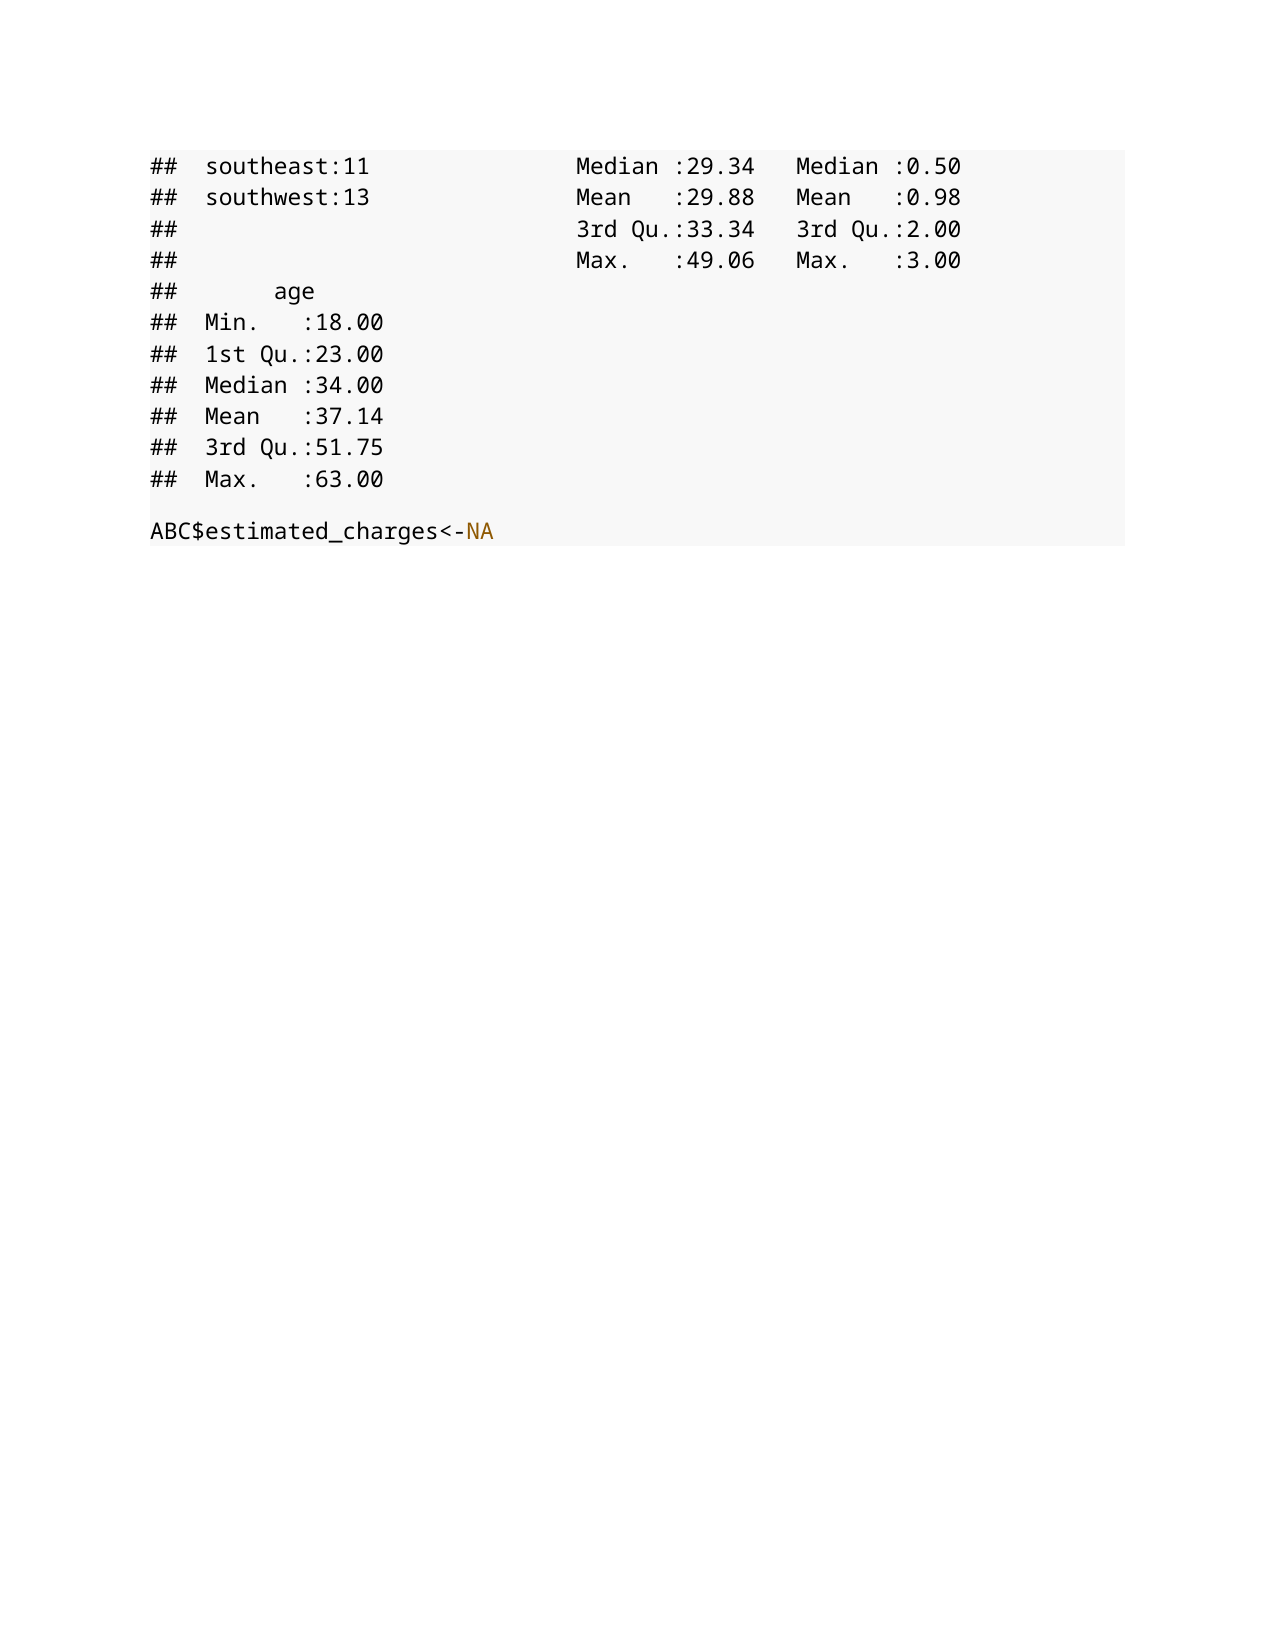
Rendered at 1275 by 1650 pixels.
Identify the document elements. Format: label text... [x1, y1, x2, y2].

text ABC$estimated_charges<-NA [150, 514, 1125, 546]
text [150, 150, 1125, 494]
